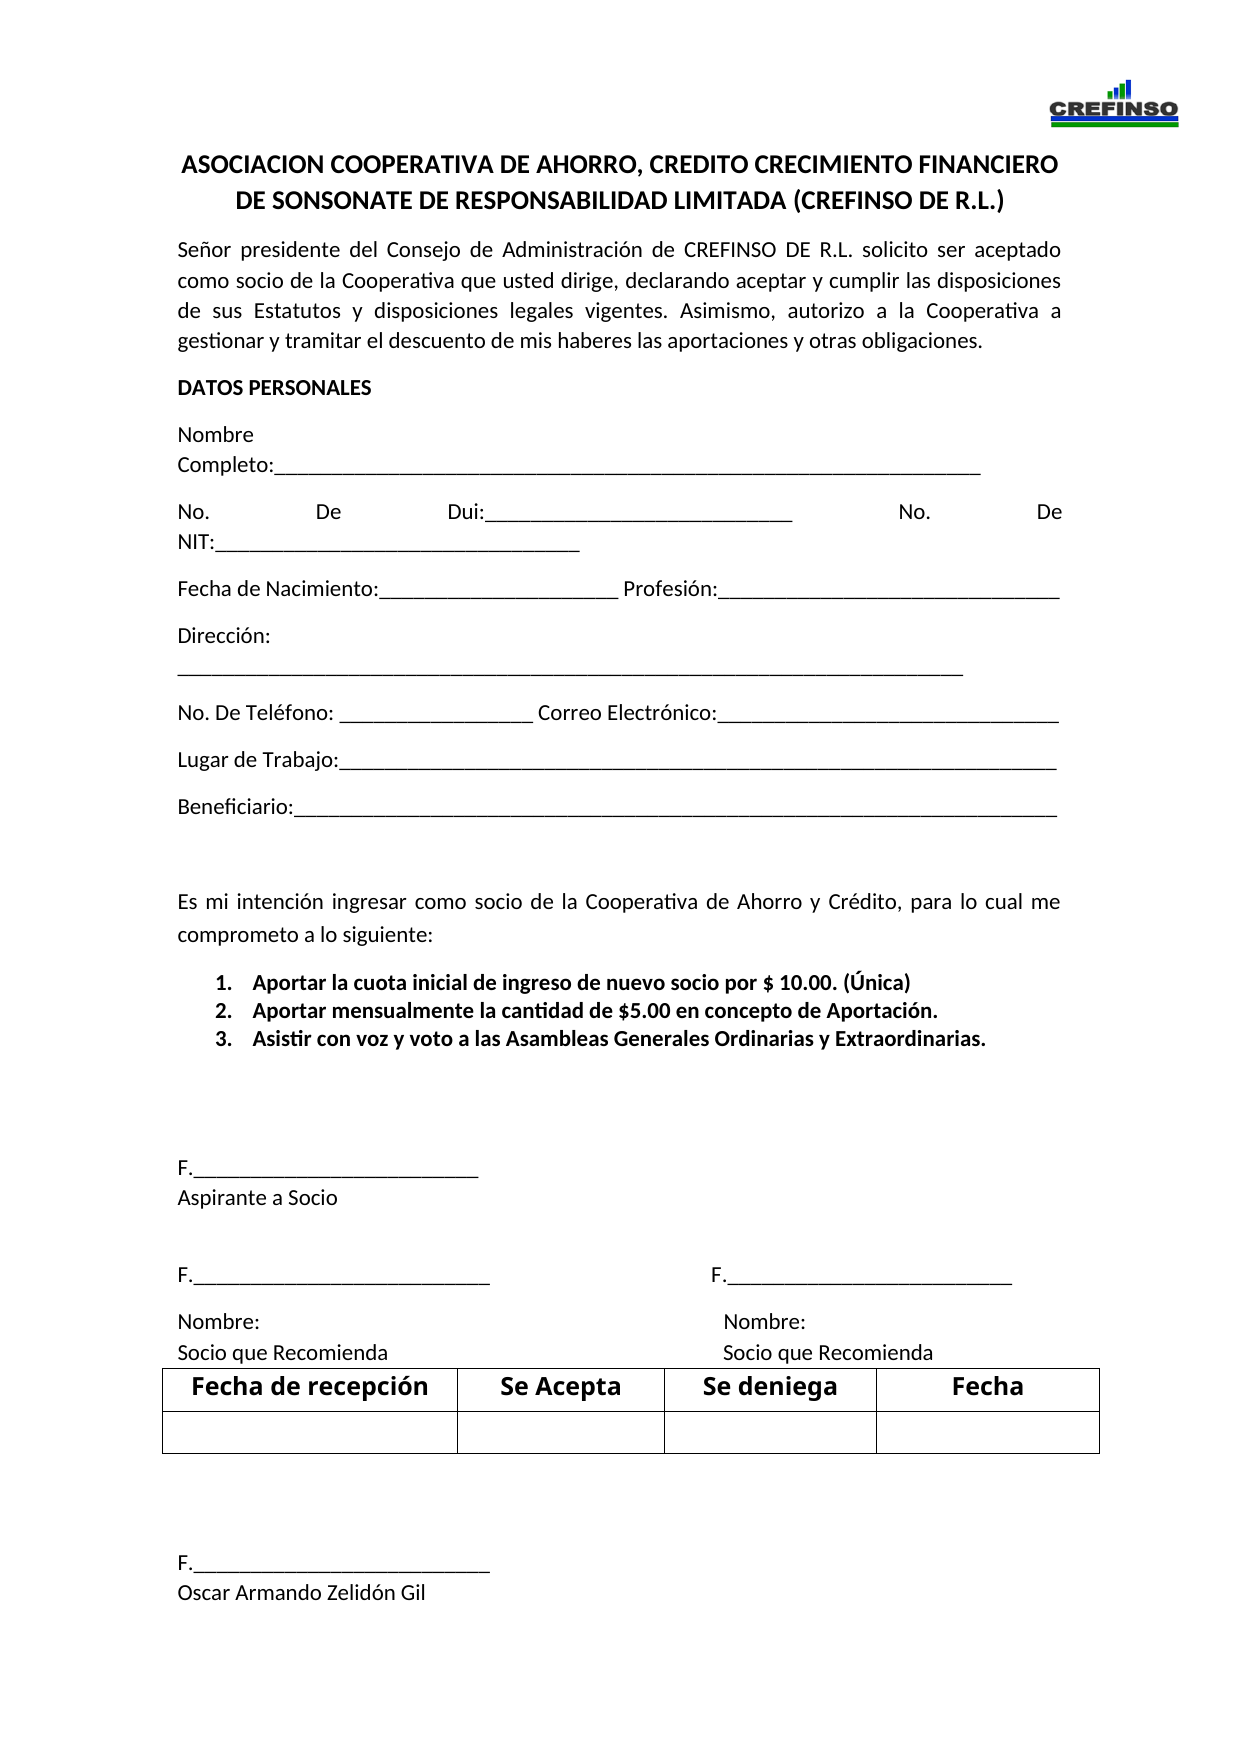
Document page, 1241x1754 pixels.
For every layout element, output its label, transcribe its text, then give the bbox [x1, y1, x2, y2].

text Aspirante a Socio [177, 1183, 1063, 1212]
text Señor presidente del Consejo de Administración de CREFINSO DE R.L. solicito ser aceptado como socio de la Cooperativa que usted dirige, declarando aceptar y cumplir las disposiciones de sus Estatutos y disposiciones legales vigentes. Asimismo, autorizo a la Cooperativa a gestionar y tramitar el descuento de mis haberes las aportaciones y otras obligaciones. [177, 236, 1063, 354]
text ASOCIACION COOPERATIVA DE AHORRO, CREDITO CRECIMIENTO FINANCIERO DE SONSONATE DE RESPONSABILIDAD LIMITADA (CREFINSO DE R.L.) [177, 148, 1063, 216]
text F._________________________ [177, 1153, 1063, 1181]
text No. De Teléfono: _________________ Correo Electrónico:______________________________ [177, 698, 1063, 726]
text Nombre Completo:______________________________________________________________ [177, 420, 1063, 478]
table_cell [458, 1412, 664, 1453]
text F.__________________________ [177, 1548, 1063, 1576]
table_cell [665, 1412, 876, 1453]
list Aportar mensualmente la cantidad de $5.00 en concepto de Aportación. [215, 997, 1063, 1024]
text No. De Dui:___________________________ No. De NIT:________________________________ [177, 497, 1063, 555]
table_header Fecha [877, 1369, 1099, 1411]
text Socio que Recomienda Socio que Recomienda [177, 1338, 1063, 1366]
table_header Fecha de recepción [163, 1369, 457, 1411]
text Oscar Armando Zelidón Gil [177, 1578, 1063, 1606]
table_header Se Acepta [458, 1369, 664, 1411]
text DATOS PERSONALES [177, 373, 1063, 401]
list Asistir con voz y voto a las Asambleas Generales Ordinarias y Extraordinarias. [215, 1024, 1063, 1053]
table_cell [163, 1412, 457, 1453]
text F.__________________________ F._________________________ [177, 1261, 1063, 1289]
text Dirección: _____________________________________________________________________ [177, 621, 1063, 679]
table_header Se deniega [665, 1369, 876, 1411]
list Aportar la cuota inicial de ingreso de nuevo socio por $ 10.00. (Única) [215, 968, 1063, 997]
text Fecha de Nacimiento:_____________________ Profesión:______________________________ [177, 574, 1063, 602]
table_cell [877, 1412, 1099, 1453]
text Lugar de Trabajo:_______________________________________________________________ [177, 745, 1063, 773]
text Beneficiario:___________________________________________________________________ [177, 792, 1063, 820]
text Nombre: Nombre: [177, 1307, 1063, 1336]
text Es mi intención ingresar como socio de la Cooperativa de Ahorro y Crédito, para lo cual me comprometo a lo siguiente: [177, 887, 1063, 948]
